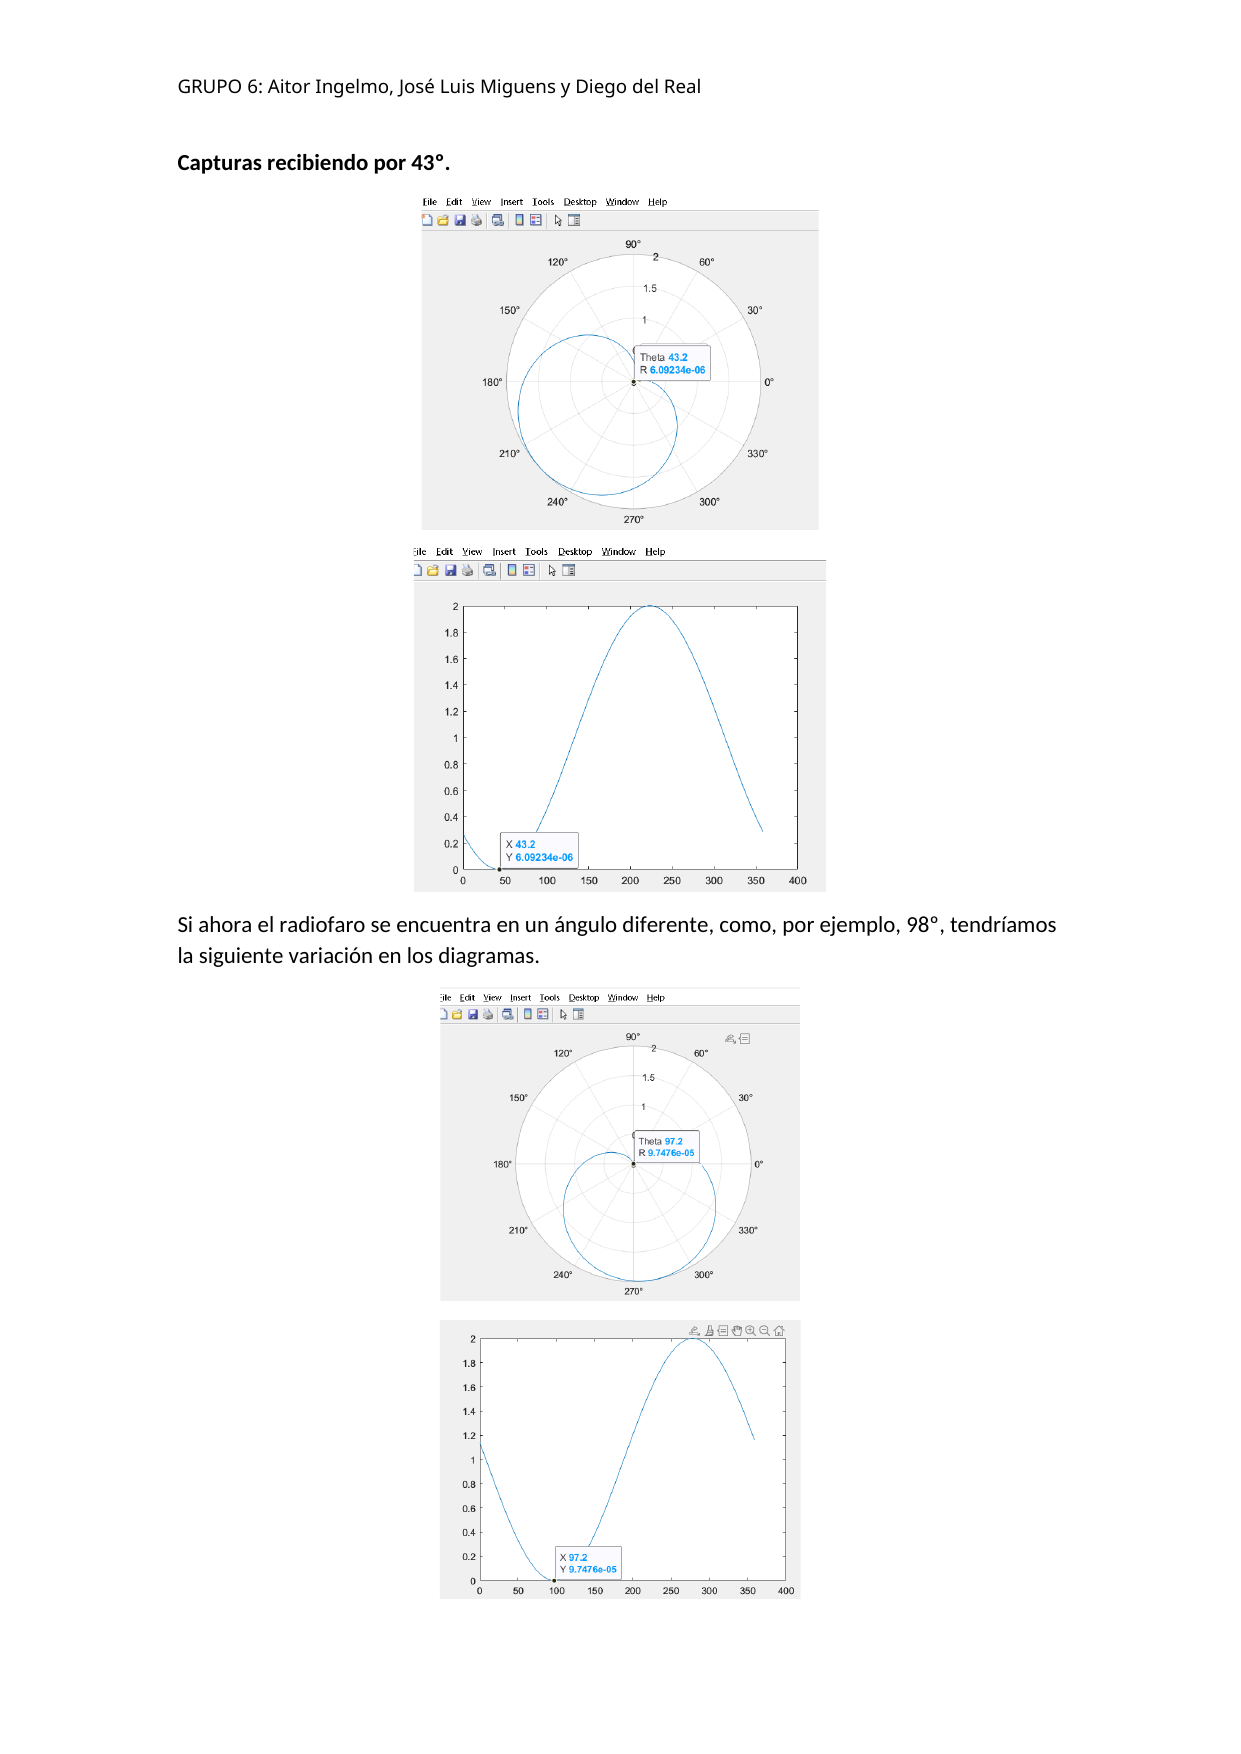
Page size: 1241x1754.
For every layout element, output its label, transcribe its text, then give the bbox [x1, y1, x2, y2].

text Capturas recibiendo por 43º. [177, 148, 1063, 176]
picture [421, 194, 819, 530]
picture [413, 548, 827, 892]
picture [440, 987, 800, 1301]
picture [439, 1320, 801, 1599]
text Si ahora el radiofaro se encuentra en un ángulo diferente, como, por ejemplo, 98º, tendríamos la siguiente variación en los diagramas. [177, 911, 1063, 969]
